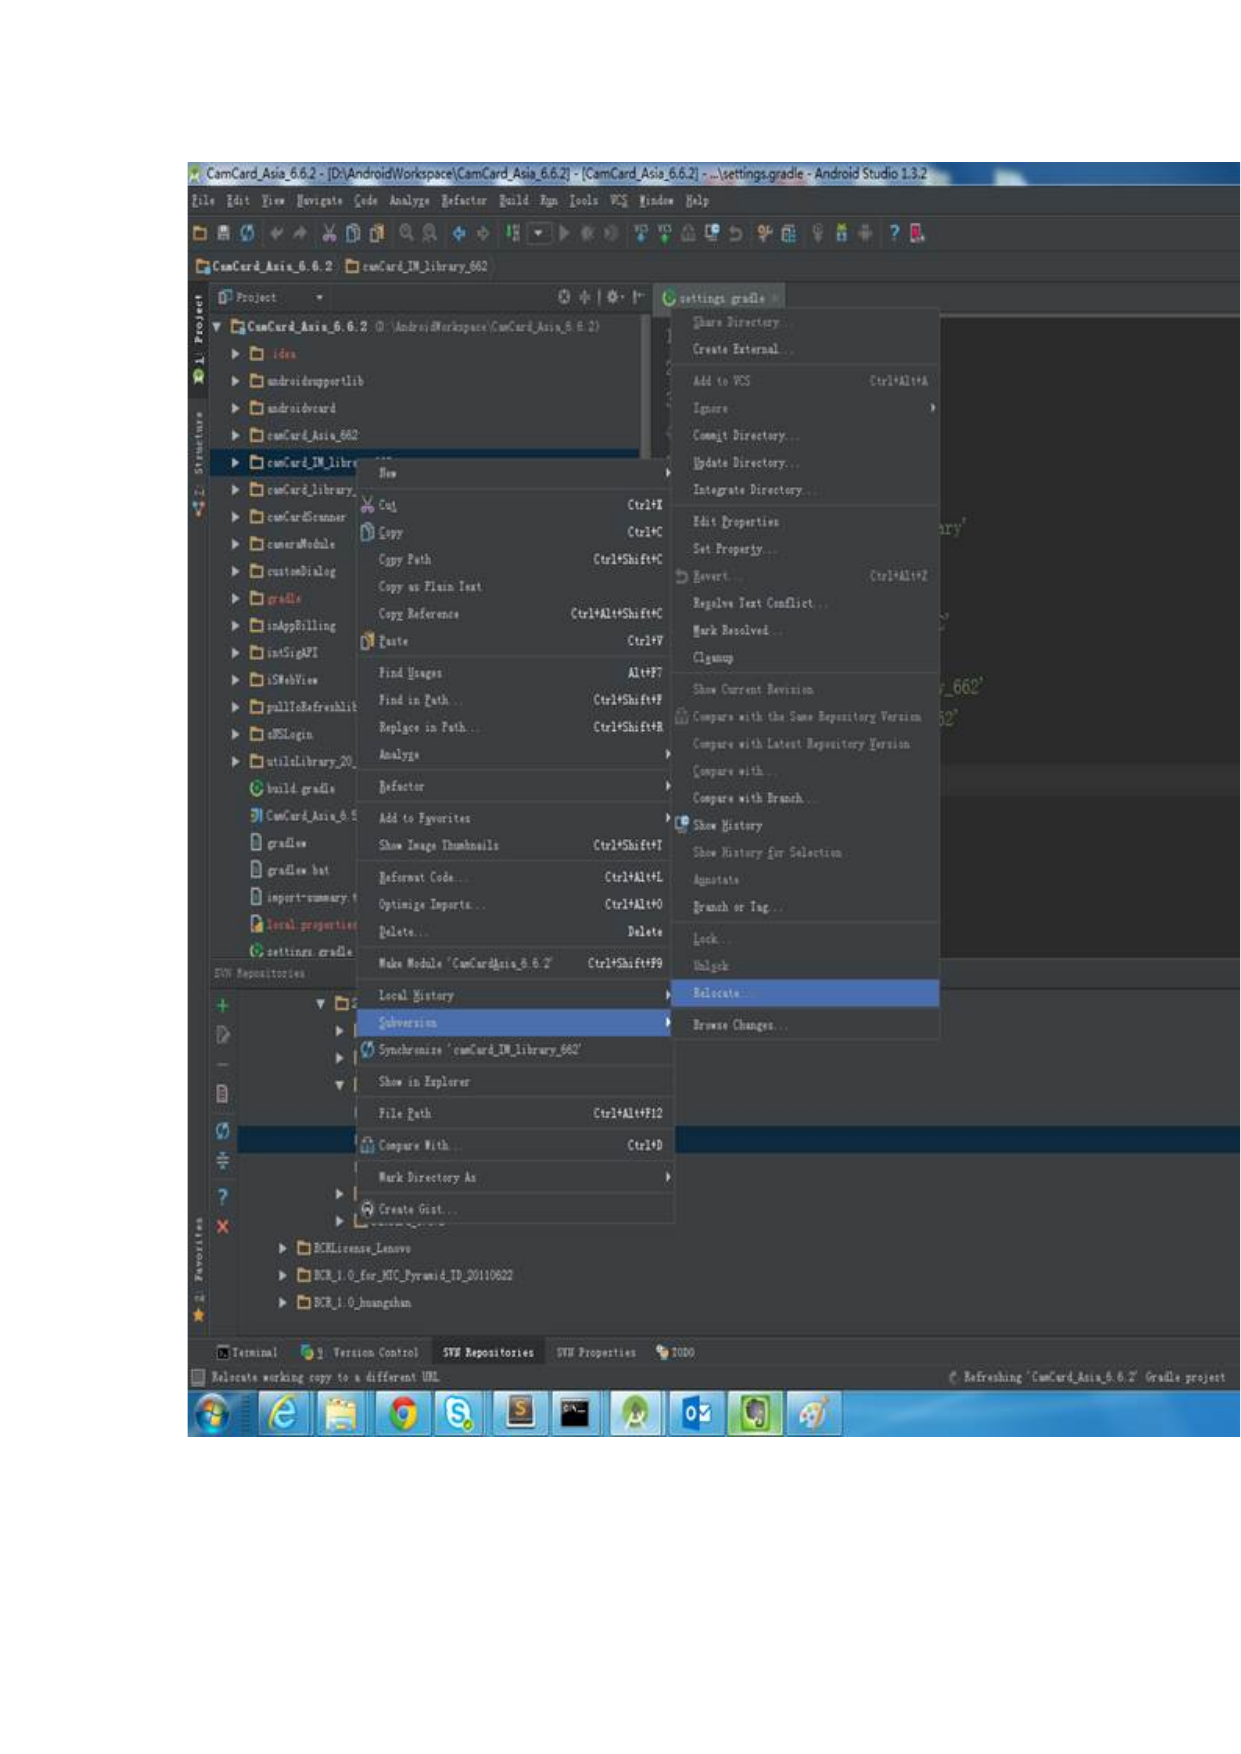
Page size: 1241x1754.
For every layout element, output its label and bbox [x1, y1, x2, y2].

picture [187, 162, 1241, 1437]
